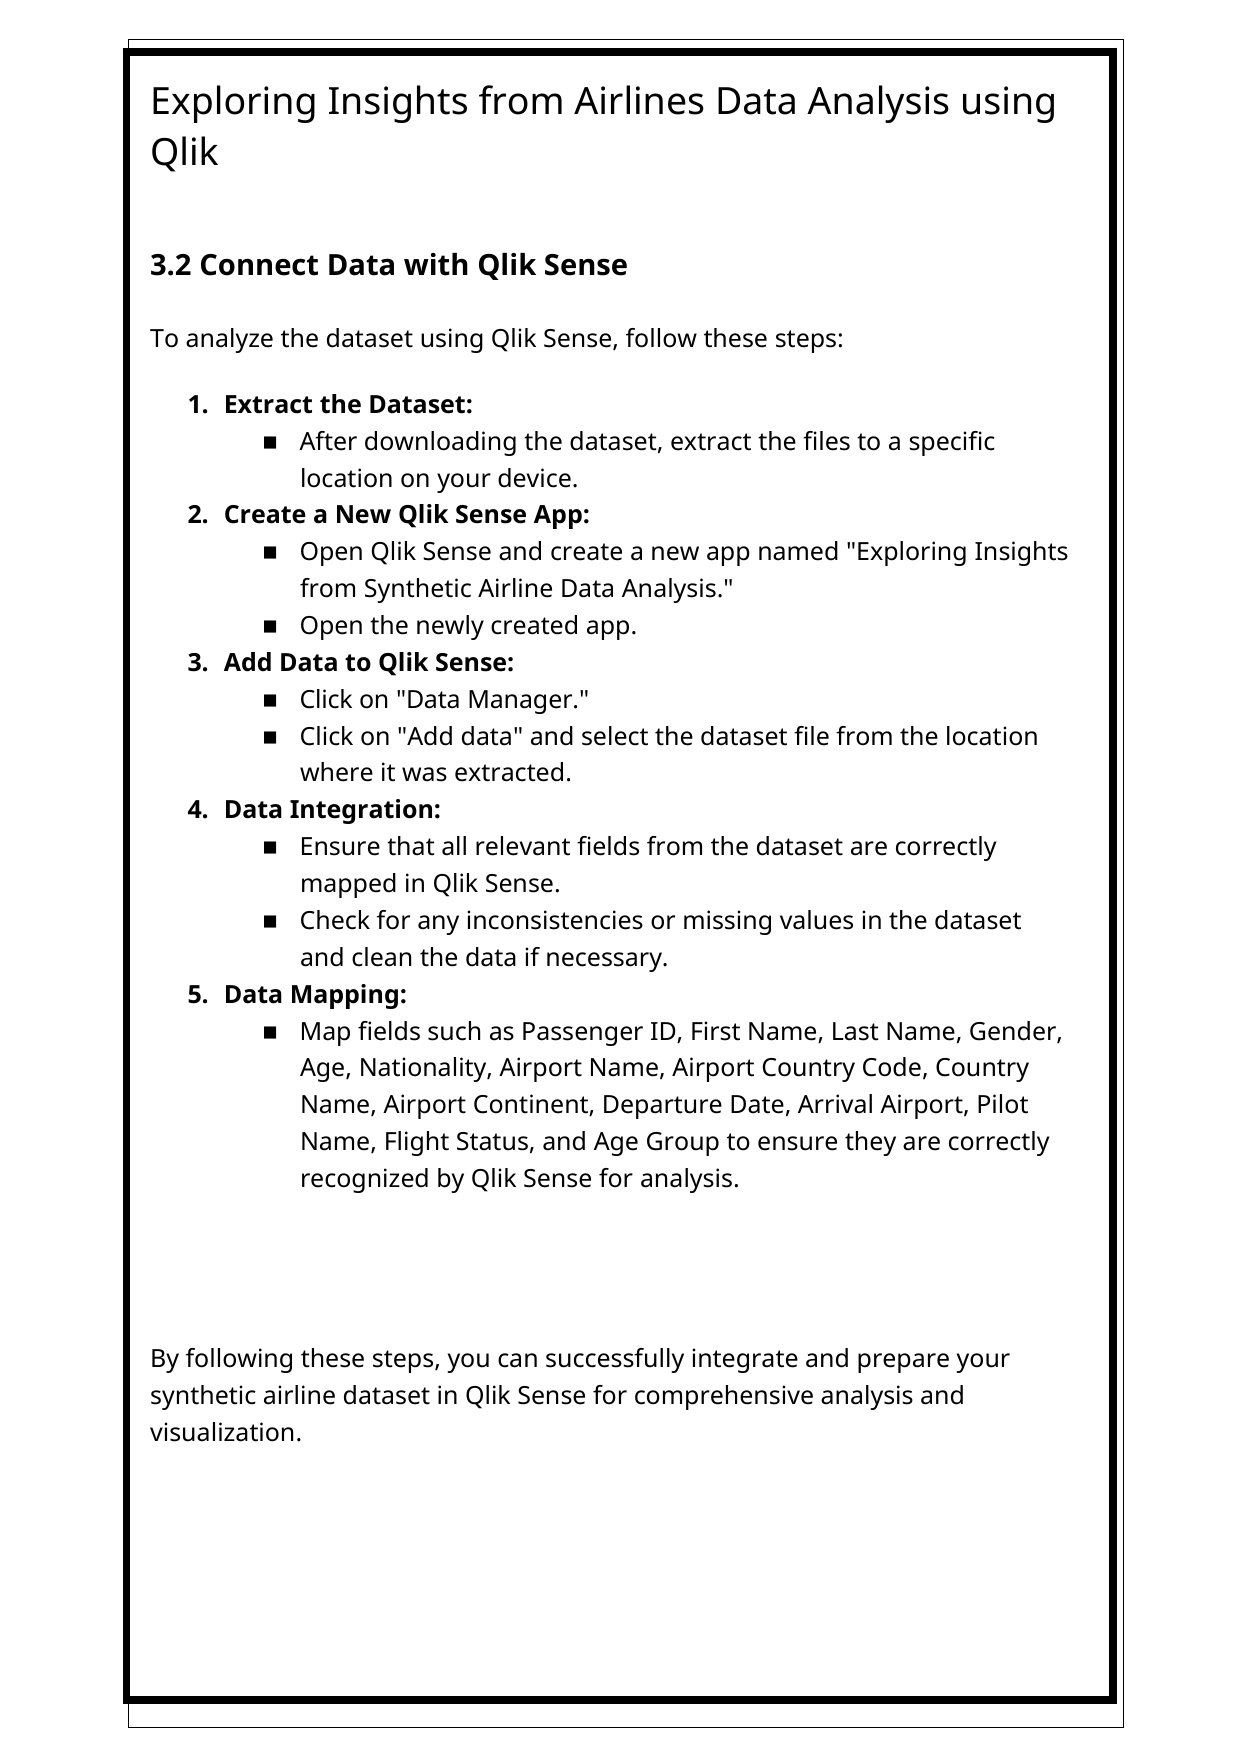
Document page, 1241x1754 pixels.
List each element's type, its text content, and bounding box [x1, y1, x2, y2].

list Check for any inconsistencies or missing values in the dataset and clean the data if necessary. [262, 902, 1037, 973]
list Open the newly created app. [262, 608, 1115, 642]
subtitle Data Integration: [187, 792, 1115, 826]
subtitle Exploring Insights from Airlines Data Analysis using Qlik [150, 74, 1115, 176]
subtitle Connect Data with Qlik Sense [150, 244, 1115, 284]
subtitle Add Data to Qlik Sense: [187, 644, 1115, 679]
list Map ﬁelds such as Passenger ID, First Name, Last Name, Gender, Age, Nationality, Airport Name, Airport Country Code, Country Name, Airport Continent, Departure Date, Arrival Airport, Pilot Name, Flight Status, and Age Group to ensure they are correctly recognized by Qlik Sense for analysis. [262, 1013, 1088, 1194]
list Click on "Data Manager." [262, 681, 1115, 716]
subtitle Data Mapping: [187, 976, 1115, 1010]
list Open Qlik Sense and create a new app named "Exploring Insights from Synthetic Airline Data Analysis." [262, 534, 1077, 605]
text To analyze the dataset using Qlik Sense, follow these steps: [150, 321, 1115, 355]
list Click on "Add data" and select the dataset ﬁle from the location where it was extracted. [262, 718, 1089, 789]
text By following these steps, you can successfully integrate and prepare your synthetic airline dataset in Qlik Sense for comprehensive analysis and visualization. [150, 1341, 1068, 1449]
list After downloading the dataset, extract the ﬁles to a speciﬁc location on your device. [262, 423, 1086, 494]
list Ensure that all relevant ﬁelds from the dataset are correctly mapped in Qlik Sense. [262, 829, 1076, 900]
subtitle Extract the Dataset: [187, 387, 1115, 421]
subtitle Create a New Qlik Sense App: [187, 497, 1115, 531]
